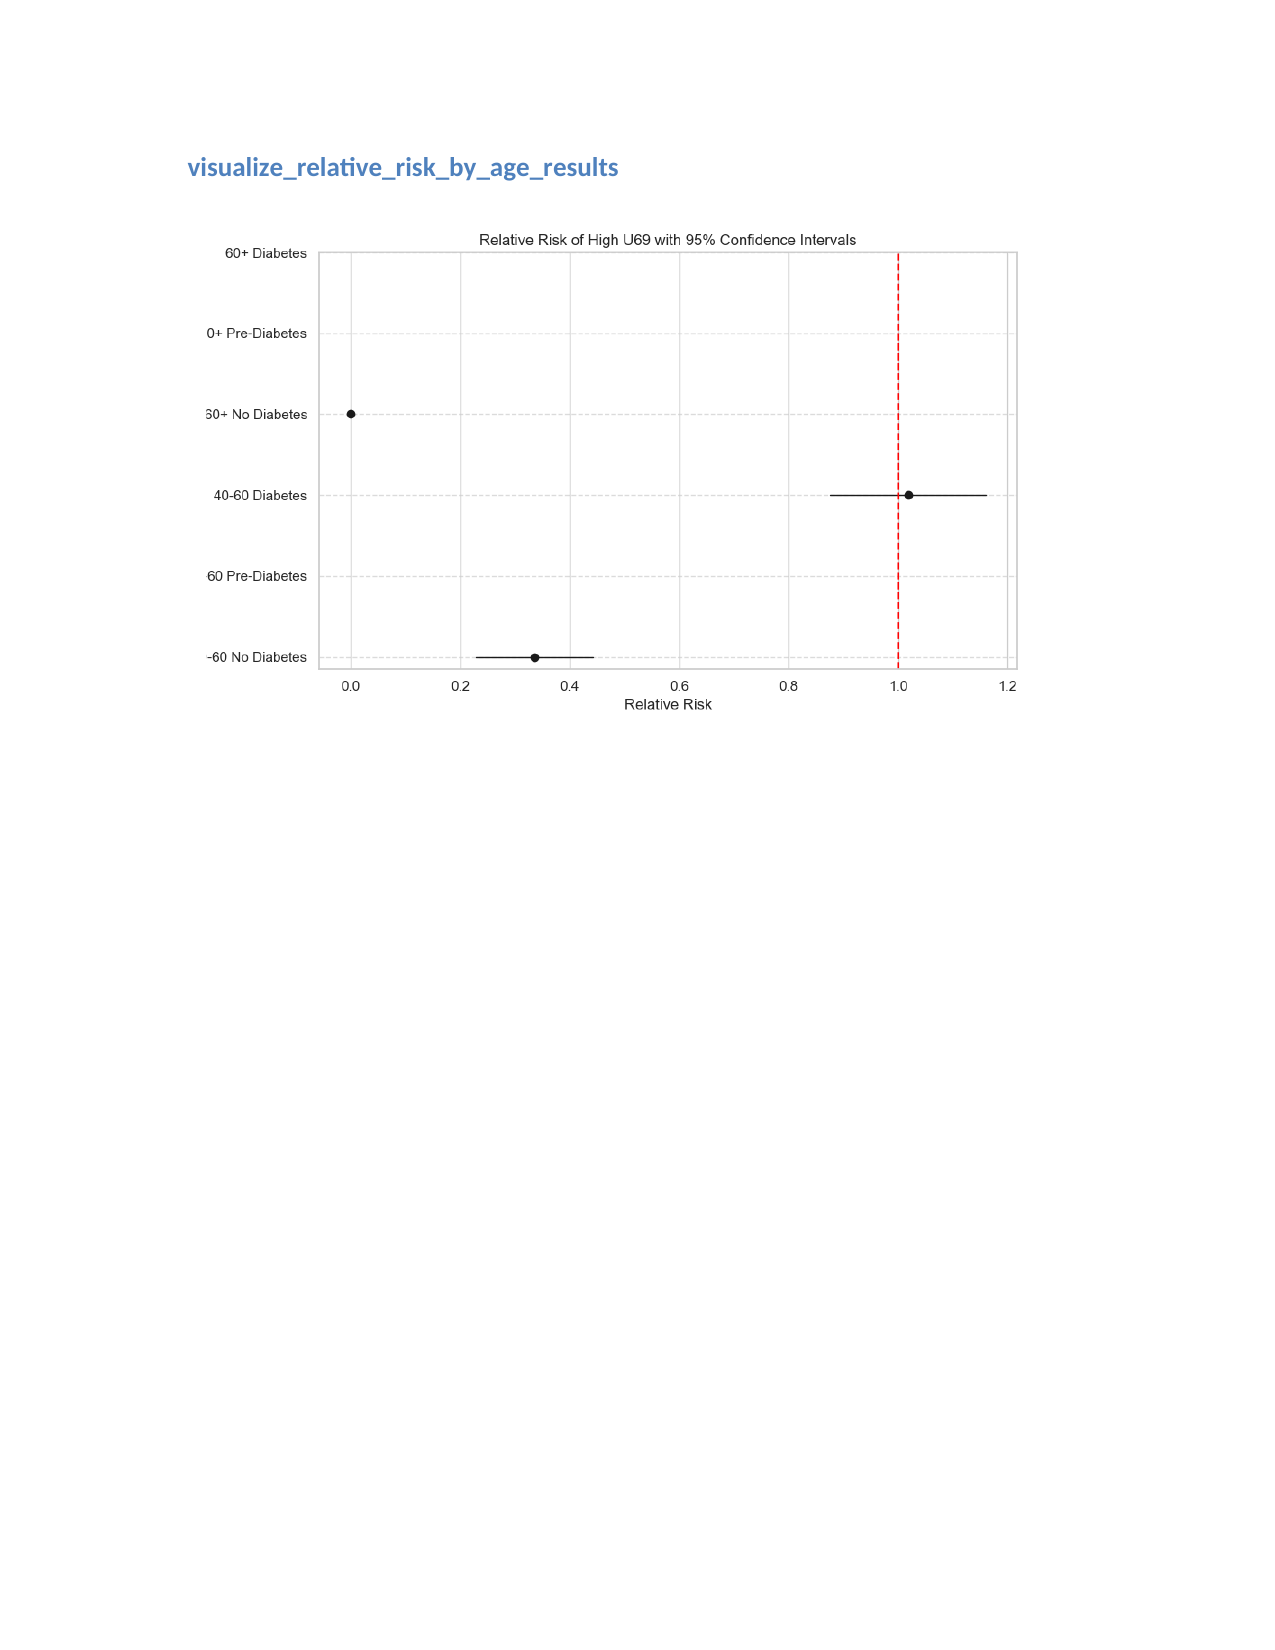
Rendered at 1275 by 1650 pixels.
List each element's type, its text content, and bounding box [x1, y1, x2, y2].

picture [206, 187, 1107, 728]
subtitle visualize_relative_risk_by_age_results [187, 150, 1087, 183]
